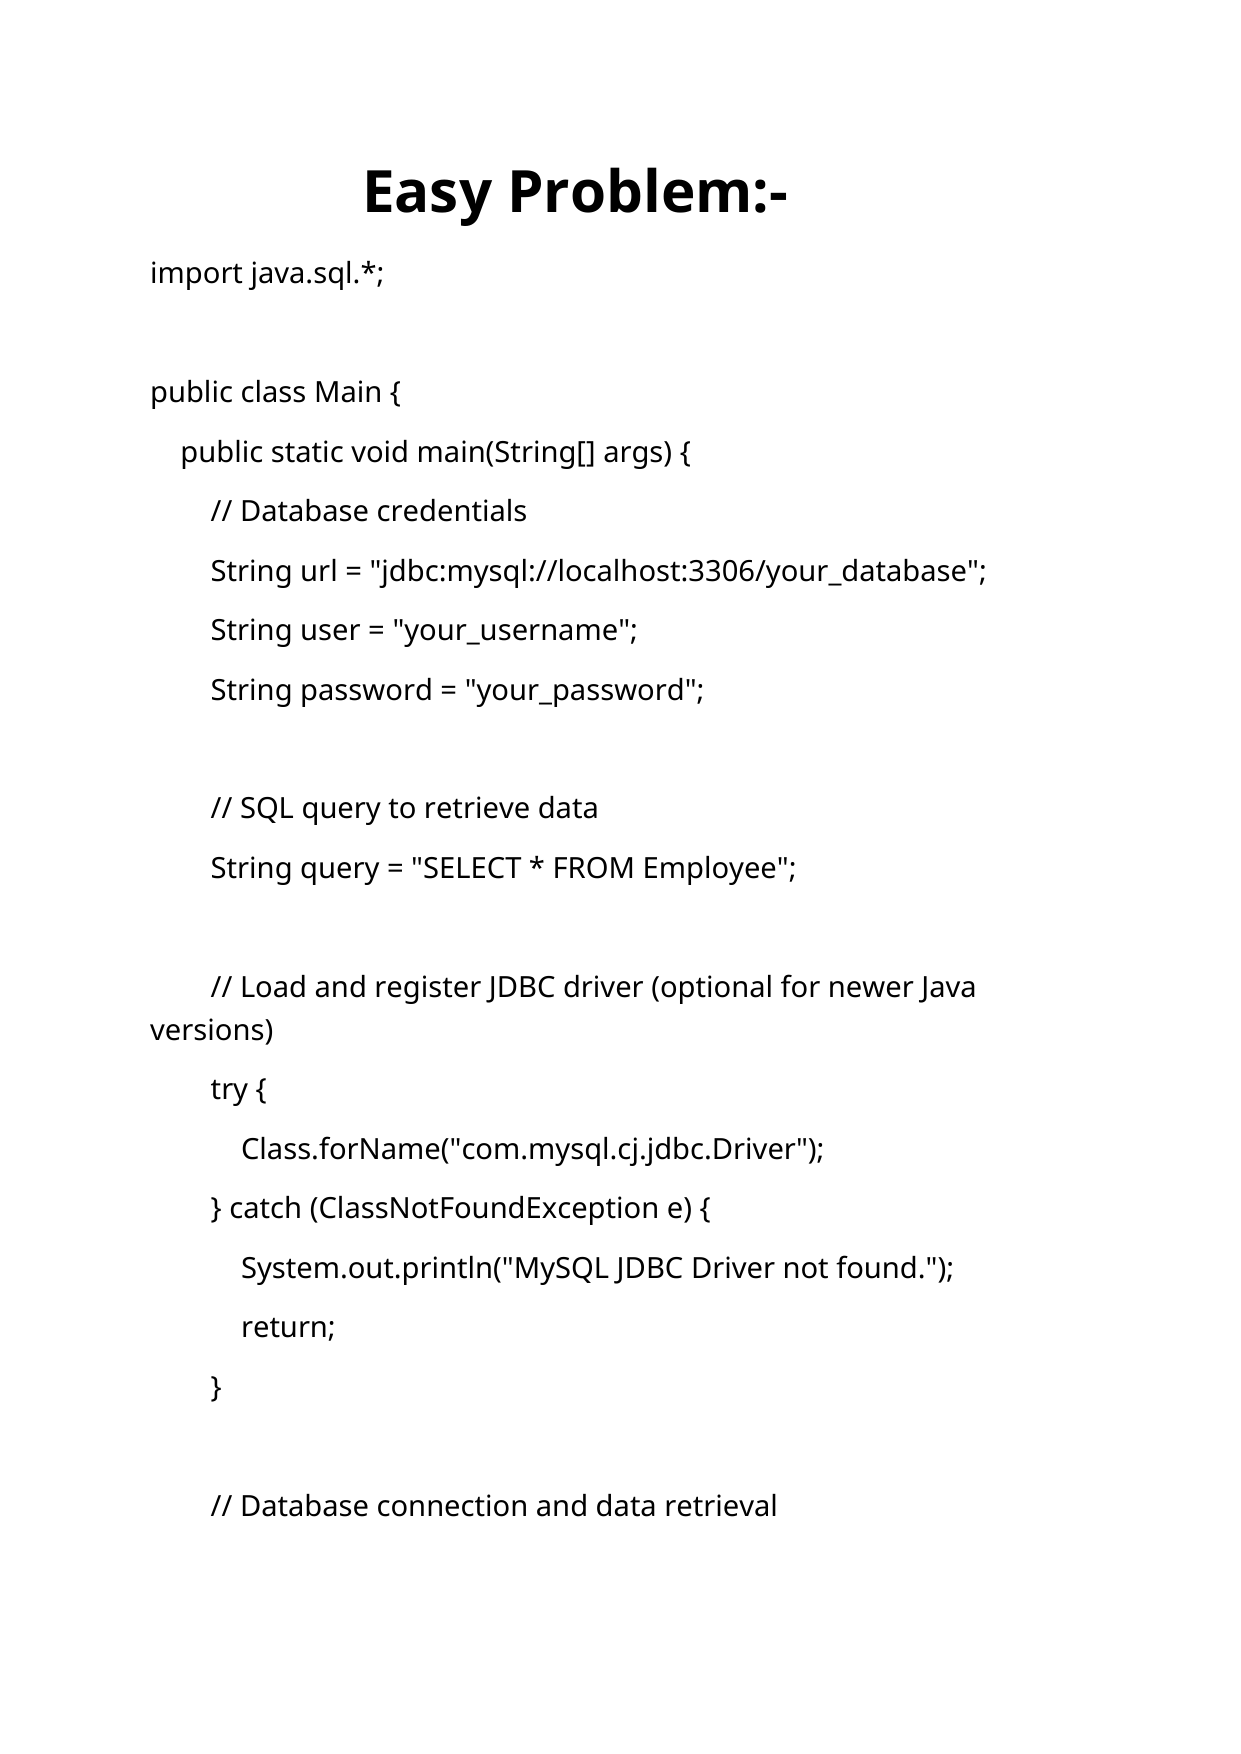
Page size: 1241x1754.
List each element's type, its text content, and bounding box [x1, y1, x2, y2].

text // Database credentials [150, 490, 1090, 530]
text } catch (ClassNotFoundException e) { [150, 1187, 1090, 1227]
text public static void main(String[] args) { [150, 431, 1090, 471]
text } [150, 1366, 1090, 1406]
text try { [150, 1068, 1090, 1108]
text String user = "your_username"; [150, 609, 1090, 649]
text String url = "jdbc:mysql://localhost:3306/your_database"; [150, 550, 1090, 589]
text Easy Problem:- [150, 150, 1090, 229]
text return; [150, 1306, 1090, 1346]
text System.out.println("MySQL JDBC Driver not found."); [150, 1247, 1090, 1287]
text String query = "SELECT * FROM Employee"; [150, 847, 1090, 887]
text String password = "your_password"; [150, 669, 1090, 708]
text // Database connection and data retrieval [150, 1485, 1090, 1524]
text public class Main { [150, 371, 1090, 411]
text Class.forName("com.mysql.cj.jdbc.Driver"); [150, 1128, 1090, 1168]
text // SQL query to retrieve data [150, 788, 1090, 827]
text // Load and register JDBC driver (optional for newer Java versions) [150, 966, 1090, 1049]
text import java.sql.*; [150, 252, 1090, 292]
